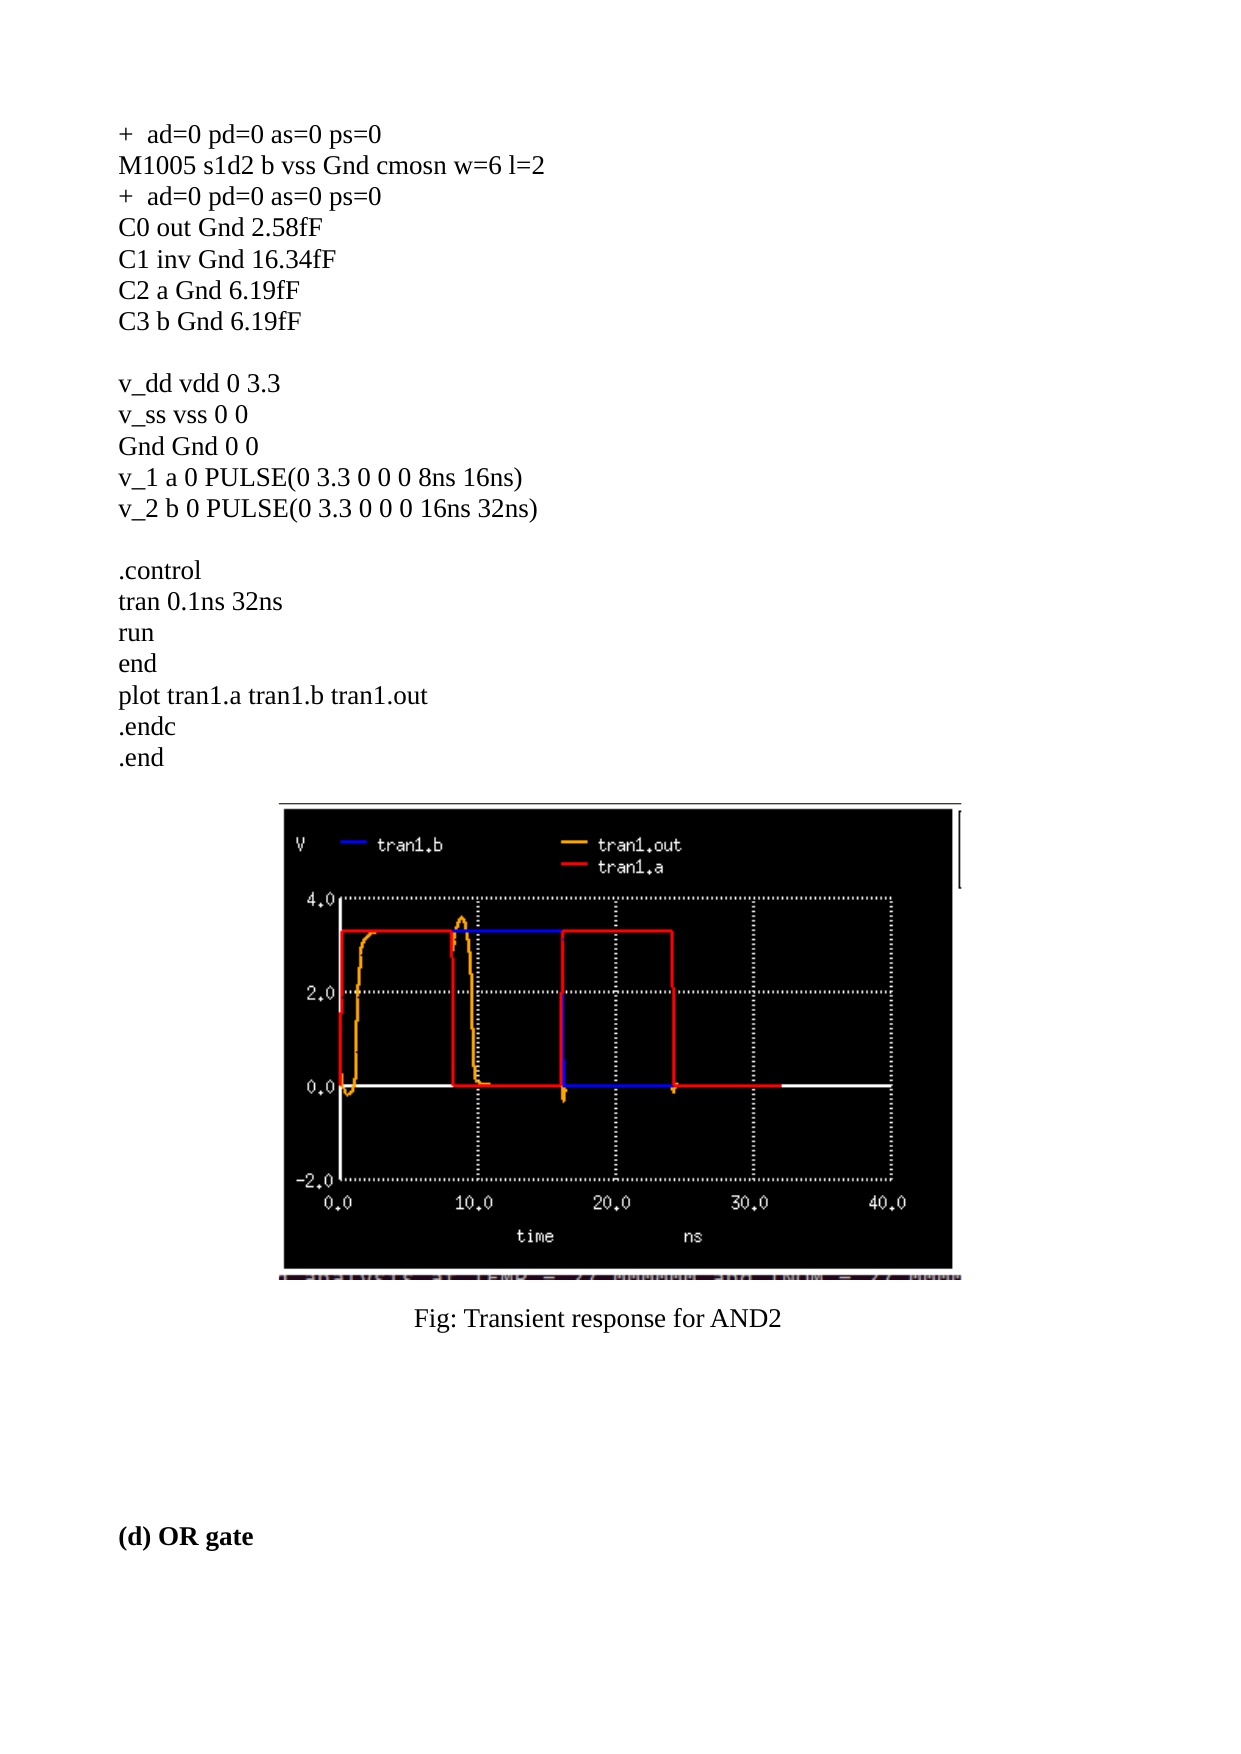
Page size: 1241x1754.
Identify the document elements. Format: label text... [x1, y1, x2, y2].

picture [278, 803, 962, 1280]
text v_ss vss 0 0 [118, 398, 1122, 429]
text Gnd Gnd 0 0 [118, 429, 1122, 461]
text v_2 b 0 PULSE(0 3.3 0 0 0 16ns 32ns) [118, 492, 1122, 523]
text end [118, 648, 1122, 679]
text + ad=0 pd=0 as=0 ps=0 [118, 180, 1122, 212]
text v_1 a 0 PULSE(0 3.3 0 0 0 8ns 16ns) [118, 461, 1122, 492]
text C0 out Gnd 2.58fF [118, 212, 1122, 243]
text + ad=0 pd=0 as=0 ps=0 [118, 118, 1122, 149]
text v_dd vdd 0 3.3 [118, 367, 1122, 398]
text C2 a Gnd 6.19fF [118, 274, 1122, 305]
text (d) OR gate [118, 1520, 1122, 1551]
text .end [118, 741, 1122, 772]
text plot tran1.a tran1.b tran1.out [118, 679, 1122, 710]
text C3 b Gnd 6.19fF [118, 305, 1122, 336]
text M1005 s1d2 b vss Gnd cmosn w=6 l=2 [118, 149, 1122, 180]
text .endc [118, 710, 1122, 741]
text C1 inv Gnd 16.34fF [118, 243, 1122, 274]
text Fig: Transient response for AND2 [118, 1302, 1122, 1333]
text run [118, 616, 1122, 648]
text .control [118, 554, 1122, 585]
text tran 0.1ns 32ns [118, 585, 1122, 616]
